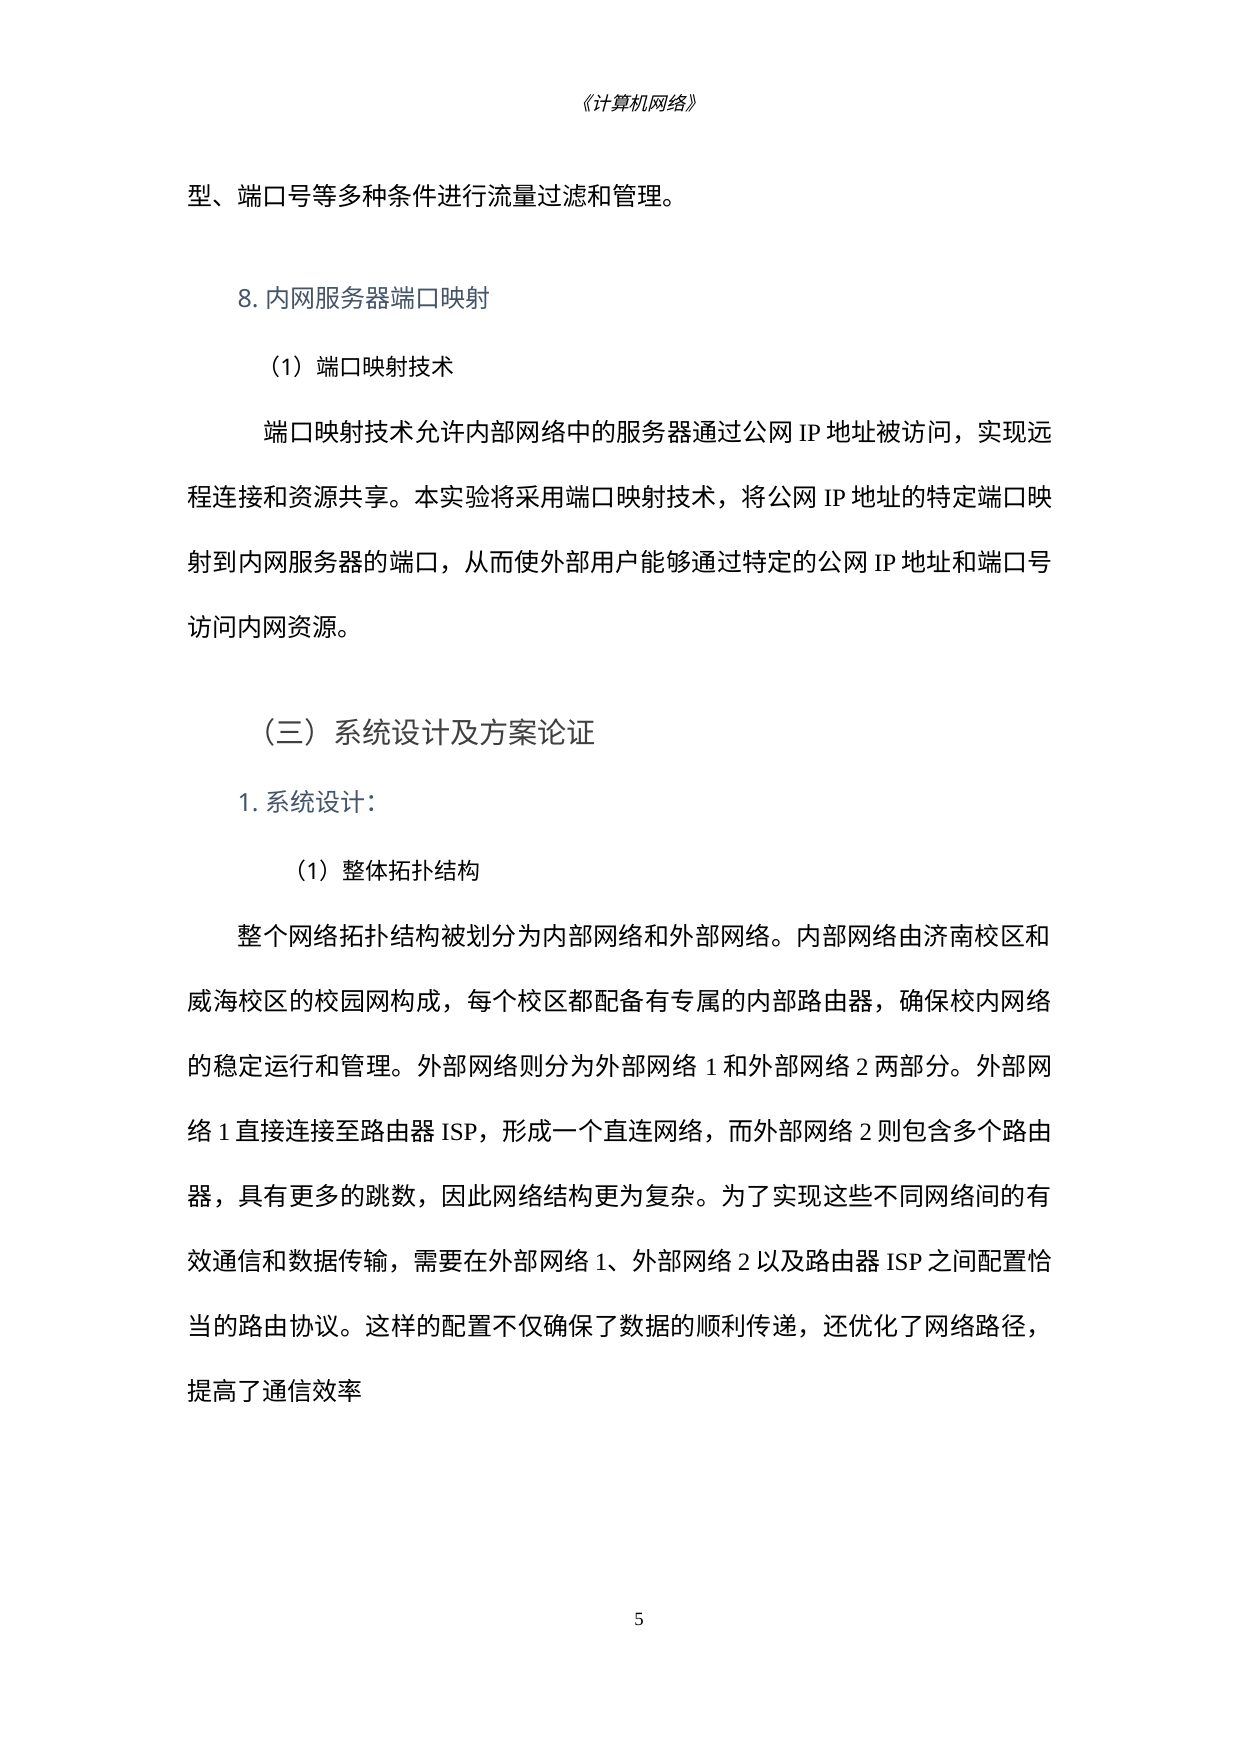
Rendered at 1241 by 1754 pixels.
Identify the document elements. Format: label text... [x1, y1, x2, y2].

subtitle 系统设计： [187, 768, 1053, 833]
text 端口映射技术允许内部网络中的服务器通过公网IP地址被访问，实现远程连接和资源共享。本实验将采用端口映射技术，将公网IP地址的特定端口映射到内网服务器的端口，从而使外部用户能够通过特定的公网IP地址和端口号访问内网资源。 [187, 398, 1053, 658]
subtitle 系统设计及方案论证 [187, 699, 1053, 764]
subtitle 整体拓扑结构 [237, 837, 1053, 902]
subtitle （1）端口映射技术 [187, 333, 1053, 398]
text 整个网络拓扑结构被划分为内部网络和外部网络。内部网络由济南校区和威海校区的校园网构成，每个校区都配备有专属的内部路由器，确保校内网络的稳定运行和管理。外部网络则分为外部网络1和外部网络2两部分。外部网络1直接连接至路由器ISP，形成一个直连网络，而外部网络2则包含多个路由器，具有更多的跳数，因此网络结构更为复杂。为了实现这些不同网络间的有效通信和数据传输，需要在外部网络1、外部网络2以及路由器ISP之间配置恰当的路由协议。这样的配置不仅确保了数据的顺利传递，还优化了网络路径，提高了通信效率 [187, 902, 1053, 1422]
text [187, 162, 1053, 227]
subtitle 8. 内网服务器端口映射 [187, 264, 1053, 329]
